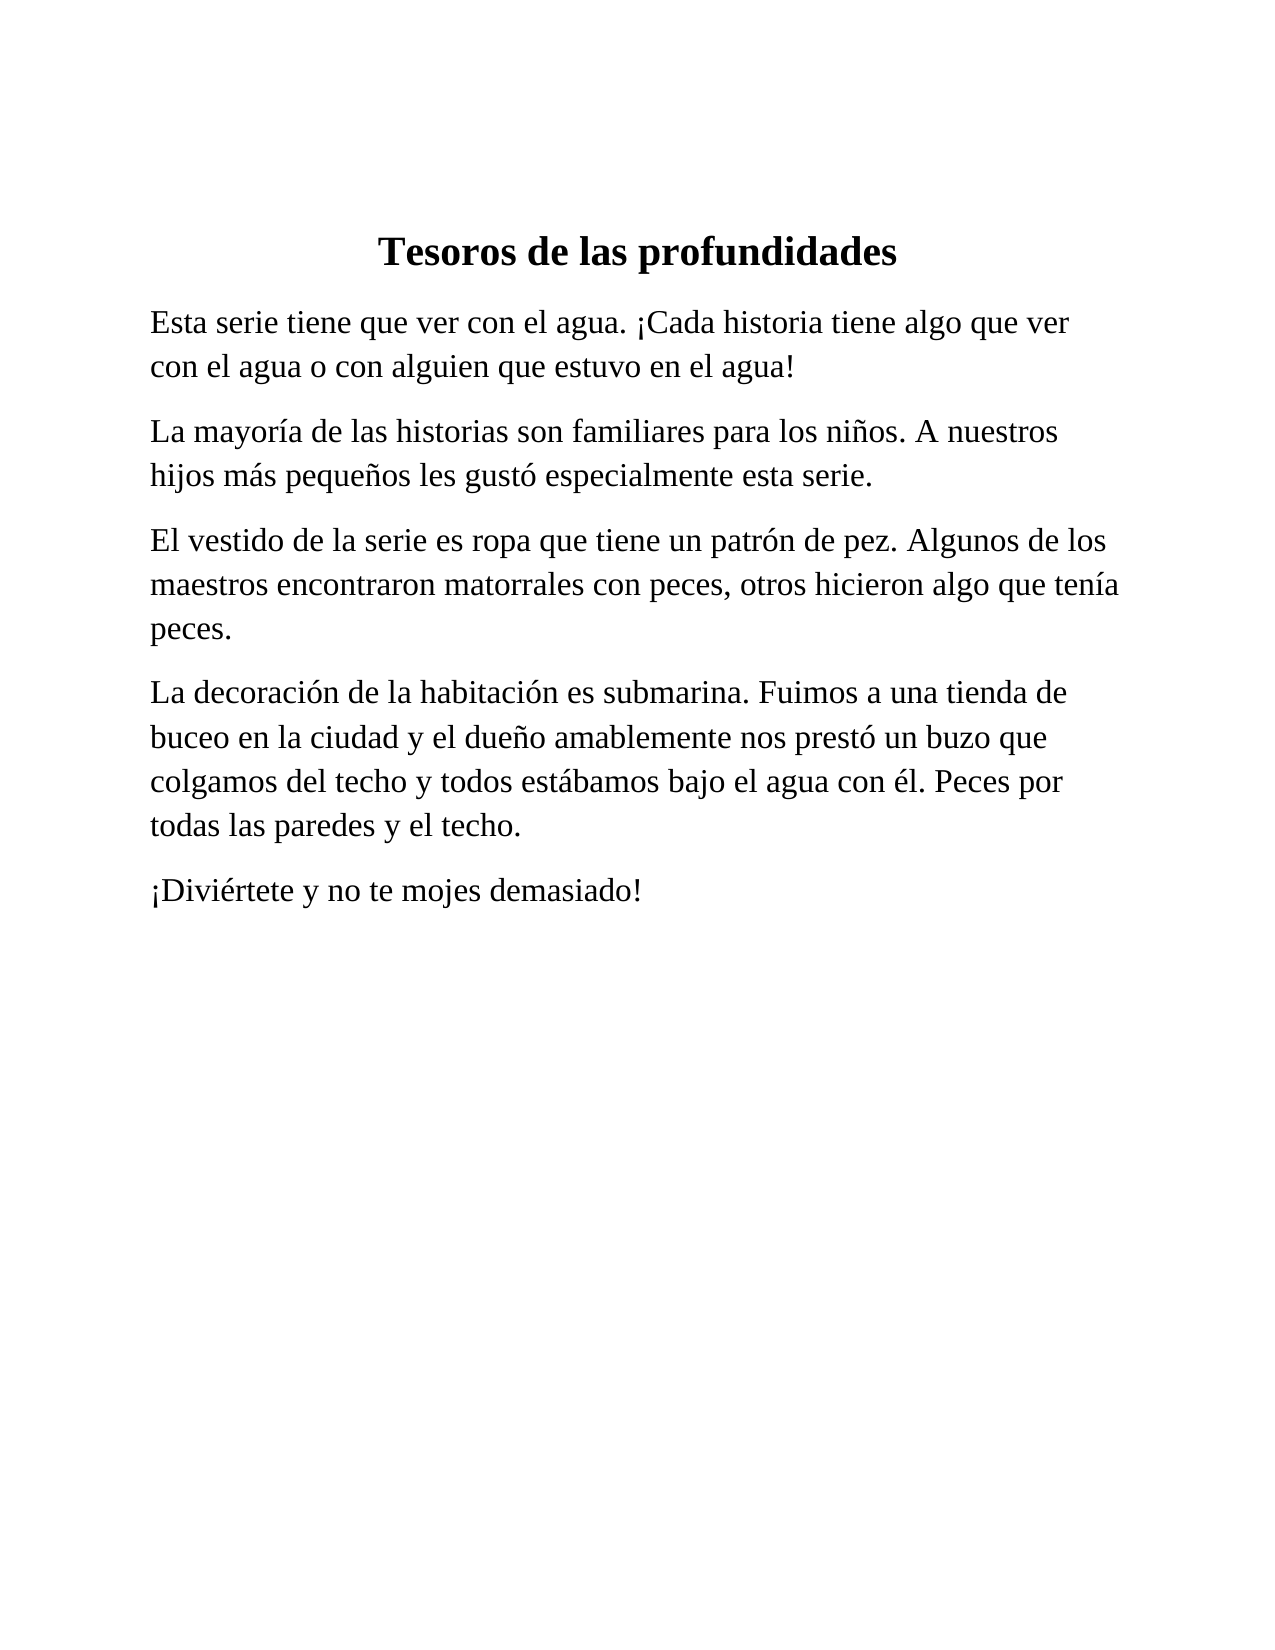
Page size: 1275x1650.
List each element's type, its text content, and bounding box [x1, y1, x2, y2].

text La decoración de la habitación es submarina. Fuimos a una tienda de buceo en la ciudad y el dueño amablemente nos prestó un buzo que colgamos del techo y todos estábamos bajo el agua con él. Peces por todas las paredes y el techo. [150, 673, 1125, 843]
text La mayoría de las historias son familiares para los niños. A nuestros hijos más pequeños les gustó especialmente esta serie. [150, 411, 1125, 493]
text Esta serie tiene que ver con el agua. ¡Cada historia tiene algo que ver con el agua o con alguien que estuvo en el agua! [150, 302, 1125, 384]
text ¡Diviértete y no te mojes demasiado! [150, 870, 1125, 908]
text Tesoros de las profundidades [150, 226, 1125, 274]
text El vestido de la serie es ropa que tiene un patrón de pez. Algunos de los maestros encontraron matorrales con peces, otros hicieron algo que tenía peces. [150, 520, 1125, 646]
